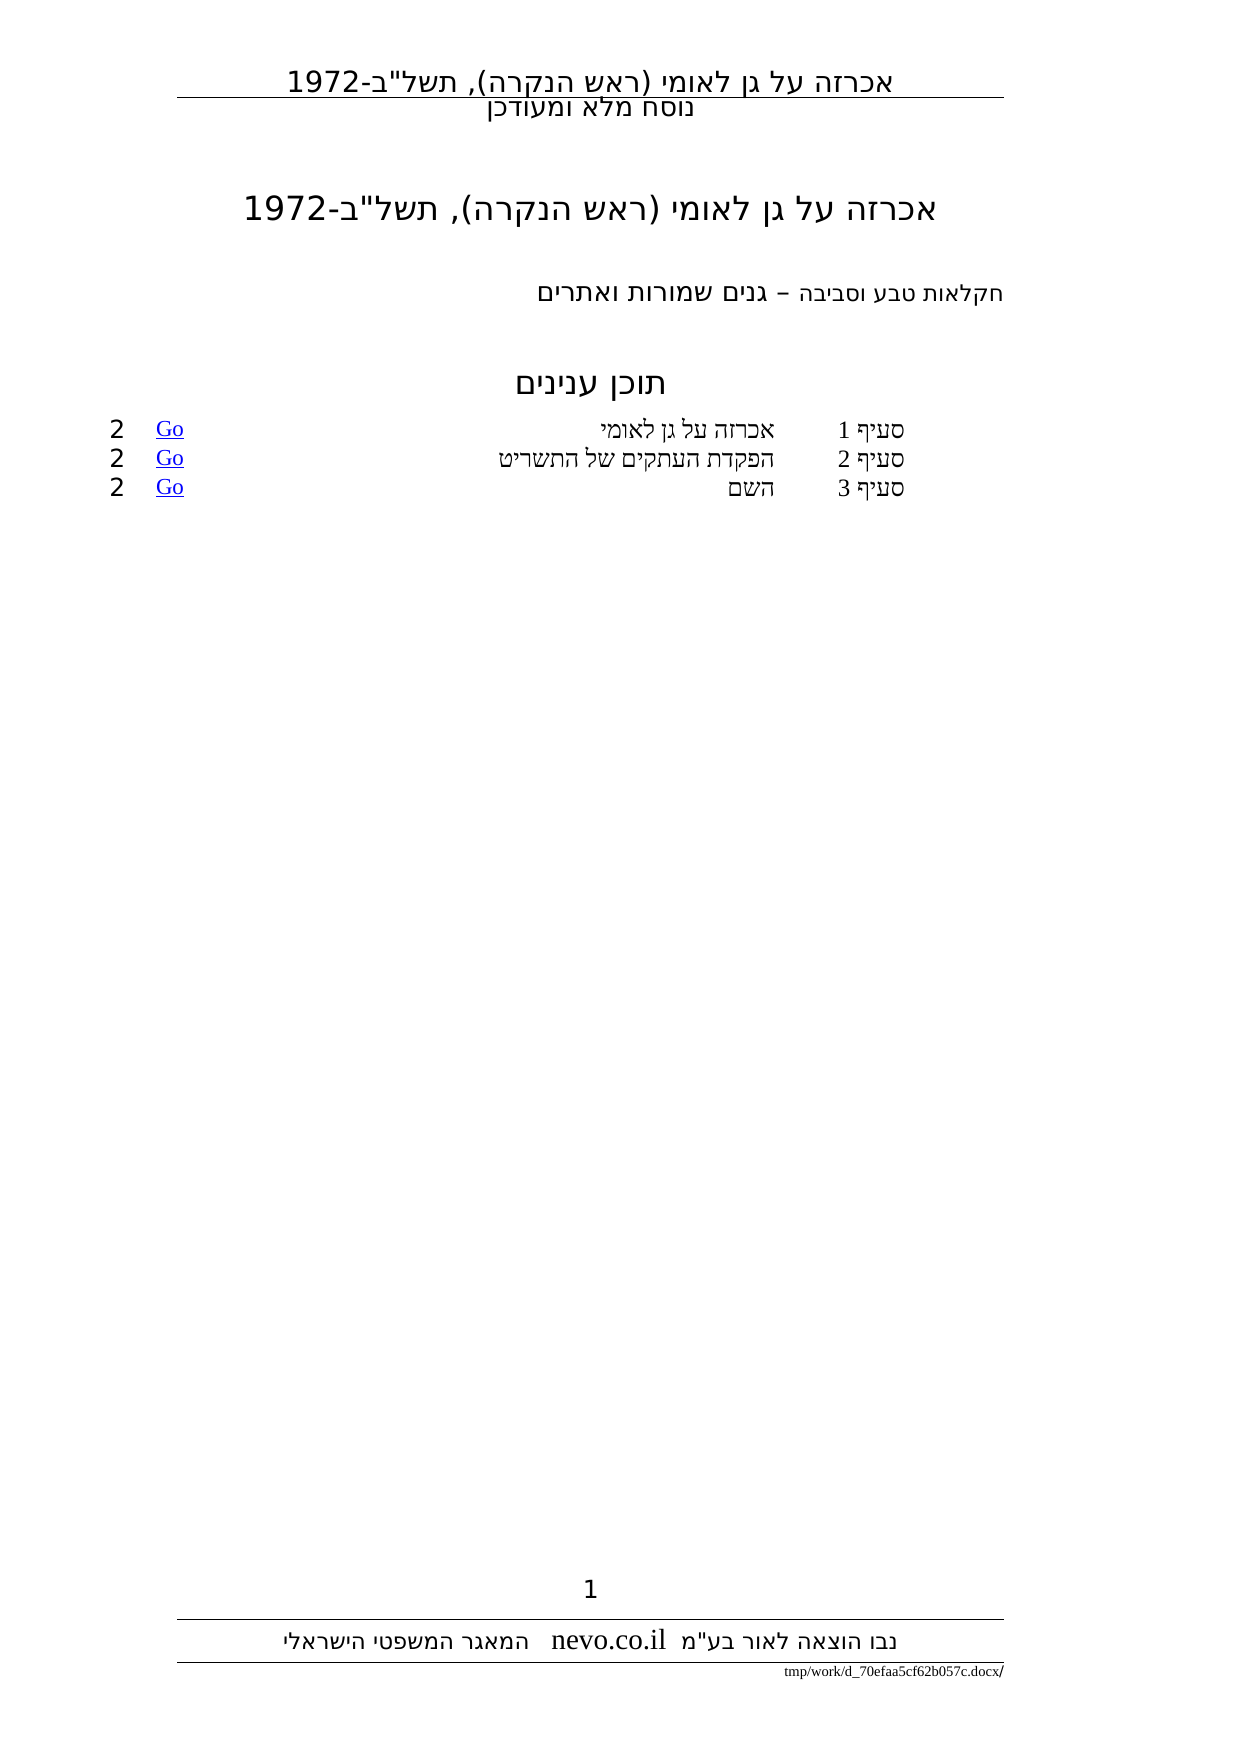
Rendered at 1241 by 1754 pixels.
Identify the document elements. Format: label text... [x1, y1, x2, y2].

table_cell Go [136, 444, 195, 473]
table_cell Go [136, 473, 195, 502]
table_header Go [136, 415, 195, 444]
text חקלאות טבע וסביבה – גנים שמורות ואתרים [59, 276, 1004, 307]
table_header אכרזה על גן לאומי [195, 415, 786, 444]
table_cell 2 [48, 444, 136, 473]
table_header סעיף 1 [786, 415, 916, 444]
table_cell סעיף 3 [786, 473, 916, 502]
table_cell סעיף 2 [786, 444, 916, 473]
text תוכן ענינים [177, 363, 1004, 402]
table_cell השם [195, 473, 786, 502]
table_header 2 [48, 415, 136, 444]
table_cell הפקדת העתקים של התשריט [195, 444, 786, 473]
text אכרזה על גן לאומי (ראש הנקרה), תשל"ב-1972 [177, 189, 1004, 228]
table_cell 2 [48, 473, 136, 502]
